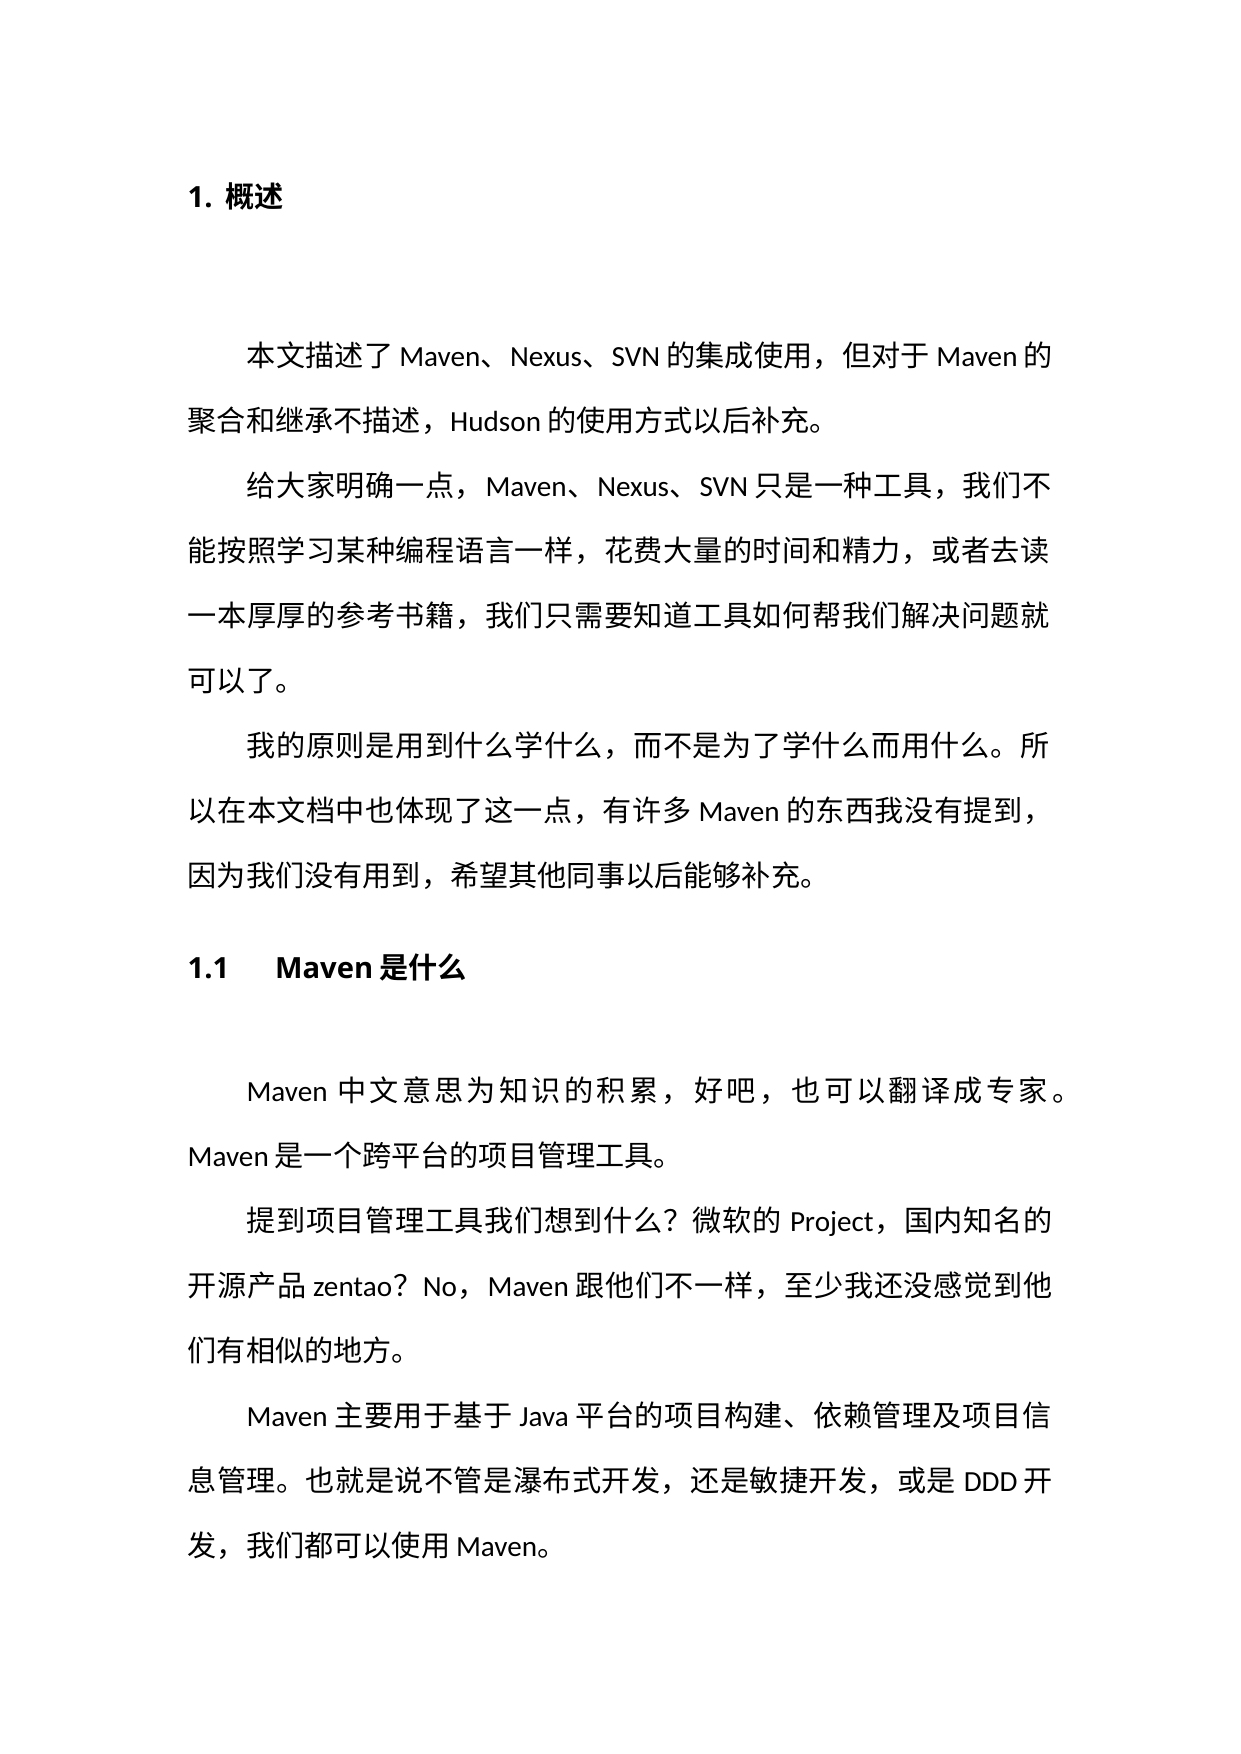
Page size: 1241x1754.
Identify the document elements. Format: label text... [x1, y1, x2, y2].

text Maven中文意思为知识的积累，好吧，也可以翻译成专家。Maven是一个跨平台的项目管理工具。 [187, 1056, 1053, 1186]
subtitle Maven是什么 [187, 933, 1053, 998]
text 提到项目管理工具我们想到什么？微软的Project，国内知名的开源产品zentao？No，Maven跟他们不一样，至少我还没感觉到他们有相似的地方。 [187, 1186, 1053, 1381]
subtitle 概述 [187, 162, 1053, 227]
text 给大家明确一点，Maven、Nexus、SVN只是一种工具，我们不能按照学习某种编程语言一样，花费大量的时间和精力，或者去读一本厚厚的参考书籍，我们只需要知道工具如何帮我们解决问题就可以了。 [187, 451, 1053, 711]
text 本文描述了Maven、Nexus、SVN的集成使用，但对于Maven的聚合和继承不描述，Hudson的使用方式以后补充。 [187, 321, 1053, 451]
text 我的原则是用到什么学什么，而不是为了学什么而用什么。所以在本文档中也体现了这一点，有许多Maven的东西我没有提到，因为我们没有用到，希望其他同事以后能够补充。 [187, 711, 1053, 906]
text Maven主要用于基于Java平台的项目构建、依赖管理及项目信息管理。也就是说不管是瀑布式开发，还是敏捷开发，或是DDD开发，我们都可以使用Maven。 [187, 1381, 1053, 1576]
